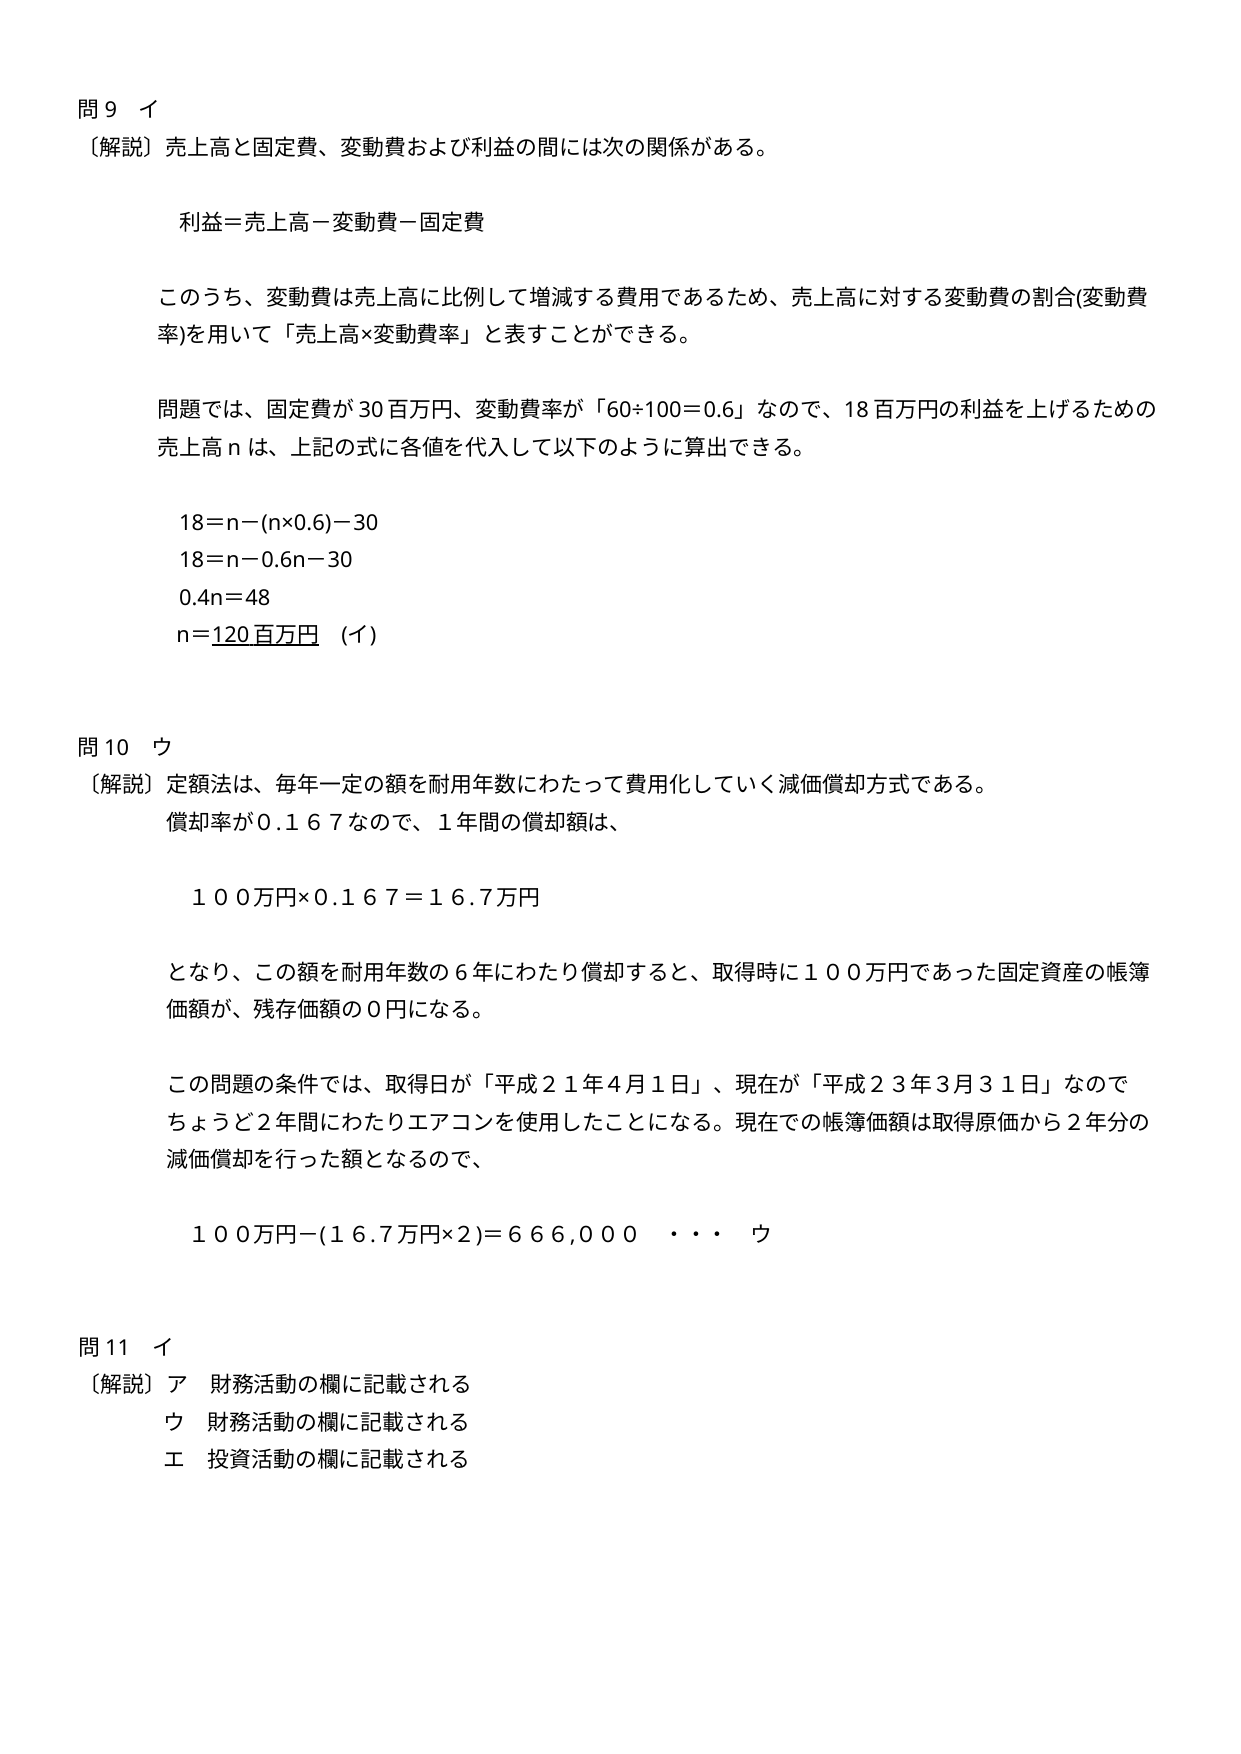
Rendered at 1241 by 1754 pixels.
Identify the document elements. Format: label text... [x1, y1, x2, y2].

text 売上高 n は、上記の式に各値を代入して以下のように算出できる。 [78, 427, 1165, 464]
text ウ 財務活動の欄に記載される [79, 1402, 1165, 1439]
text 問10 ウ [78, 727, 1165, 764]
text 償却率が０.１６７なので、１年間の償却額は、 [101, 802, 1165, 839]
text このうち、変動費は売上高に比例して増減する費用であるため、売上高に対する変動費の割合(変動費 [78, 277, 1165, 314]
text 〔解説〕売上高と固定費、変動費および利益の間には次の関係がある。 [78, 127, 1165, 164]
text エ 投資活動の欄に記載される [79, 1439, 1165, 1477]
text 18＝n－(n×0.6)－30 [78, 502, 1165, 539]
text 問11 イ [79, 1327, 1165, 1364]
text この問題の条件では、取得日が「平成２１年４月１日」、現在が「平成２３年３月３１日」なのでちょうど２年間にわたりエアコンを使用したことになる。現在での帳簿価額は取得原価から２年分の減価償却を行った額となるので、 [166, 1064, 1165, 1177]
text となり、この額を耐用年数の6年にわたり償却すると、取得時に１００万円であった固定資産の帳簿価額が、残存価額の０円になる。 [166, 952, 1165, 1027]
text 問 9 イ [78, 89, 1165, 127]
text １００万円×０.１６７＝１６.７万円 [101, 877, 1165, 914]
text １００万円－(１６.７万円×２)＝６６６,０００ ・・・ ウ [101, 1214, 1165, 1252]
text 〔解説〕定額法は、毎年一定の額を耐用年数にわたって費用化していく減価償却方式である。 [79, 764, 1165, 802]
text 問題では、固定費が30百万円、変動費率が「60÷100＝0.6」なので、18百万円の利益を上げるための [78, 389, 1165, 427]
text 18＝n－0.6n－30 [78, 539, 1165, 577]
text n＝120百万円 (イ) [143, 614, 1165, 652]
text 〔解説〕ア 財務活動の欄に記載される [79, 1364, 1165, 1402]
text 率)を用いて「売上高×変動費率」と表すことができる。 [78, 314, 1165, 352]
text 0.4n＝48 [78, 577, 1165, 614]
text 利益＝売上高－変動費－固定費 [78, 202, 1165, 239]
